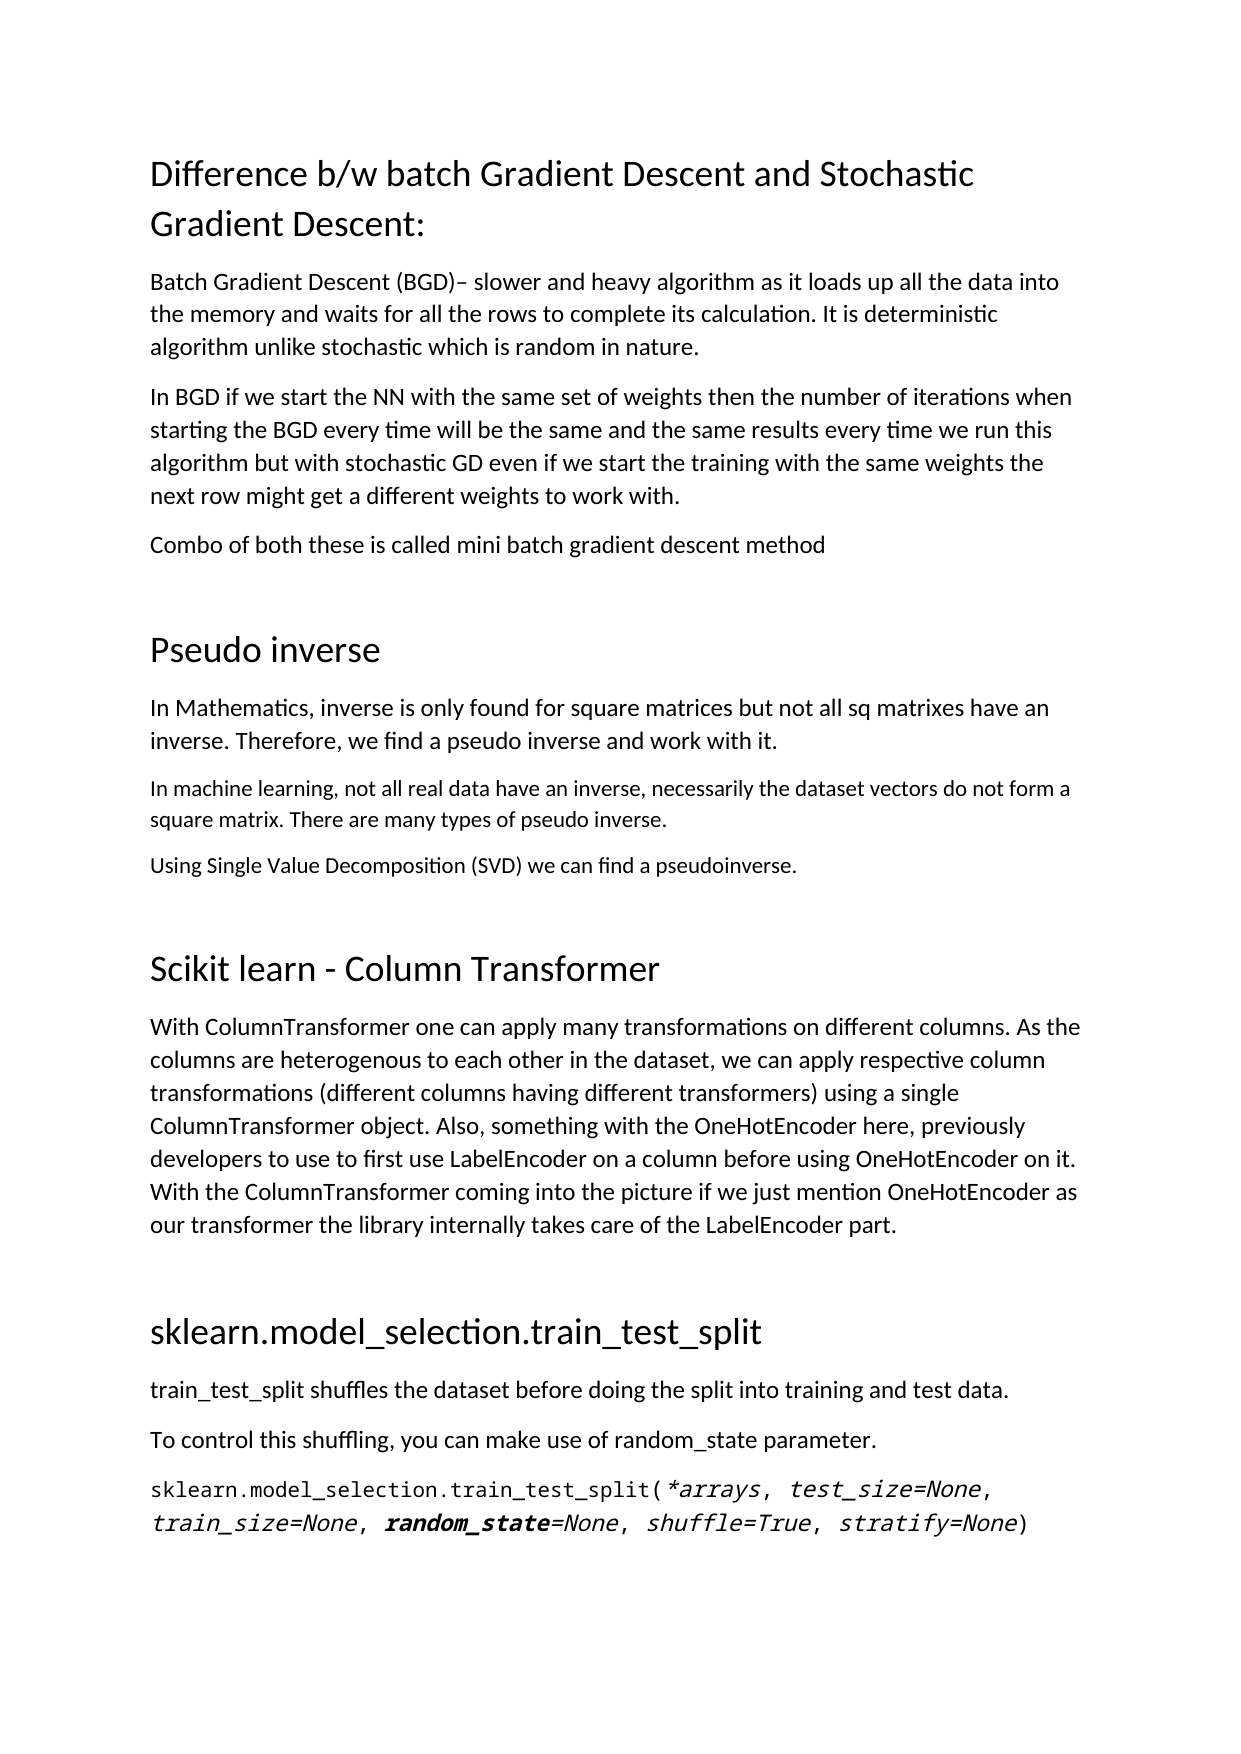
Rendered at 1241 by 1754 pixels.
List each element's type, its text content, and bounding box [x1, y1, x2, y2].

text sklearn.model_selection.train_test_split [150, 1308, 1090, 1354]
text Difference b/w batch Gradient Descent and Stochastic Gradient Descent: [150, 150, 1090, 245]
text In Mathematics, inverse is only found for square matrices but not all sq matrixes have an inverse. Therefore, we find a pseudo inverse and work with it. [150, 692, 1090, 755]
text Pseudo inverse [150, 626, 1090, 672]
text Combo of both these is called mini batch gradient descent method [150, 529, 1090, 560]
text In BGD if we start the NN with the same set of weights then the number of iterations when starting the BGD every time will be the same and the same results every time we run this algorithm but with stochastic GD even if we start the training with the same weights the next row might get a different weights to work with. [150, 381, 1090, 510]
text With ColumnTransformer one can apply many transformations on different columns. As the columns are heterogenous to each other in the dataset, we can apply respective column transformations (different columns having different transformers) using a single ColumnTransformer object. Also, something with the OneHotEncoder here, previously developers to use to first use LabelEncoder on a column before using OneHotEncoder on it. With the ColumnTransformer coming into the picture if we just mention OneHotEncoder as our transformer the library internally takes care of the LabelEncoder part. [150, 1011, 1090, 1239]
text Using Single Value Decomposition (SVD) we can find a pseudoinverse. [150, 852, 1090, 879]
text In machine learning, not all real data have an inverse, necessarily the dataset vectors do not form a square matrix. There are many types of pseudo inverse. [150, 774, 1090, 833]
text To control this shuffling, you can make use of random_state parameter. [150, 1424, 1090, 1454]
text train_test_split shuffles the dataset before doing the split into training and test data. [150, 1374, 1090, 1405]
text sklearn.model_selection.train_test_split(*arrays, test_size=None, train_size=None, random_state=None, shuffle=True, stratify=None) [150, 1473, 1090, 1538]
text Batch Gradient Descent (BGD)– slower and heavy algorithm as it loads up all the data into the memory and waits for all the rows to complete its calculation. It is deterministic algorithm unlike stochastic which is random in nature. [150, 266, 1090, 362]
text Scikit learn - Column Transformer [150, 945, 1090, 991]
